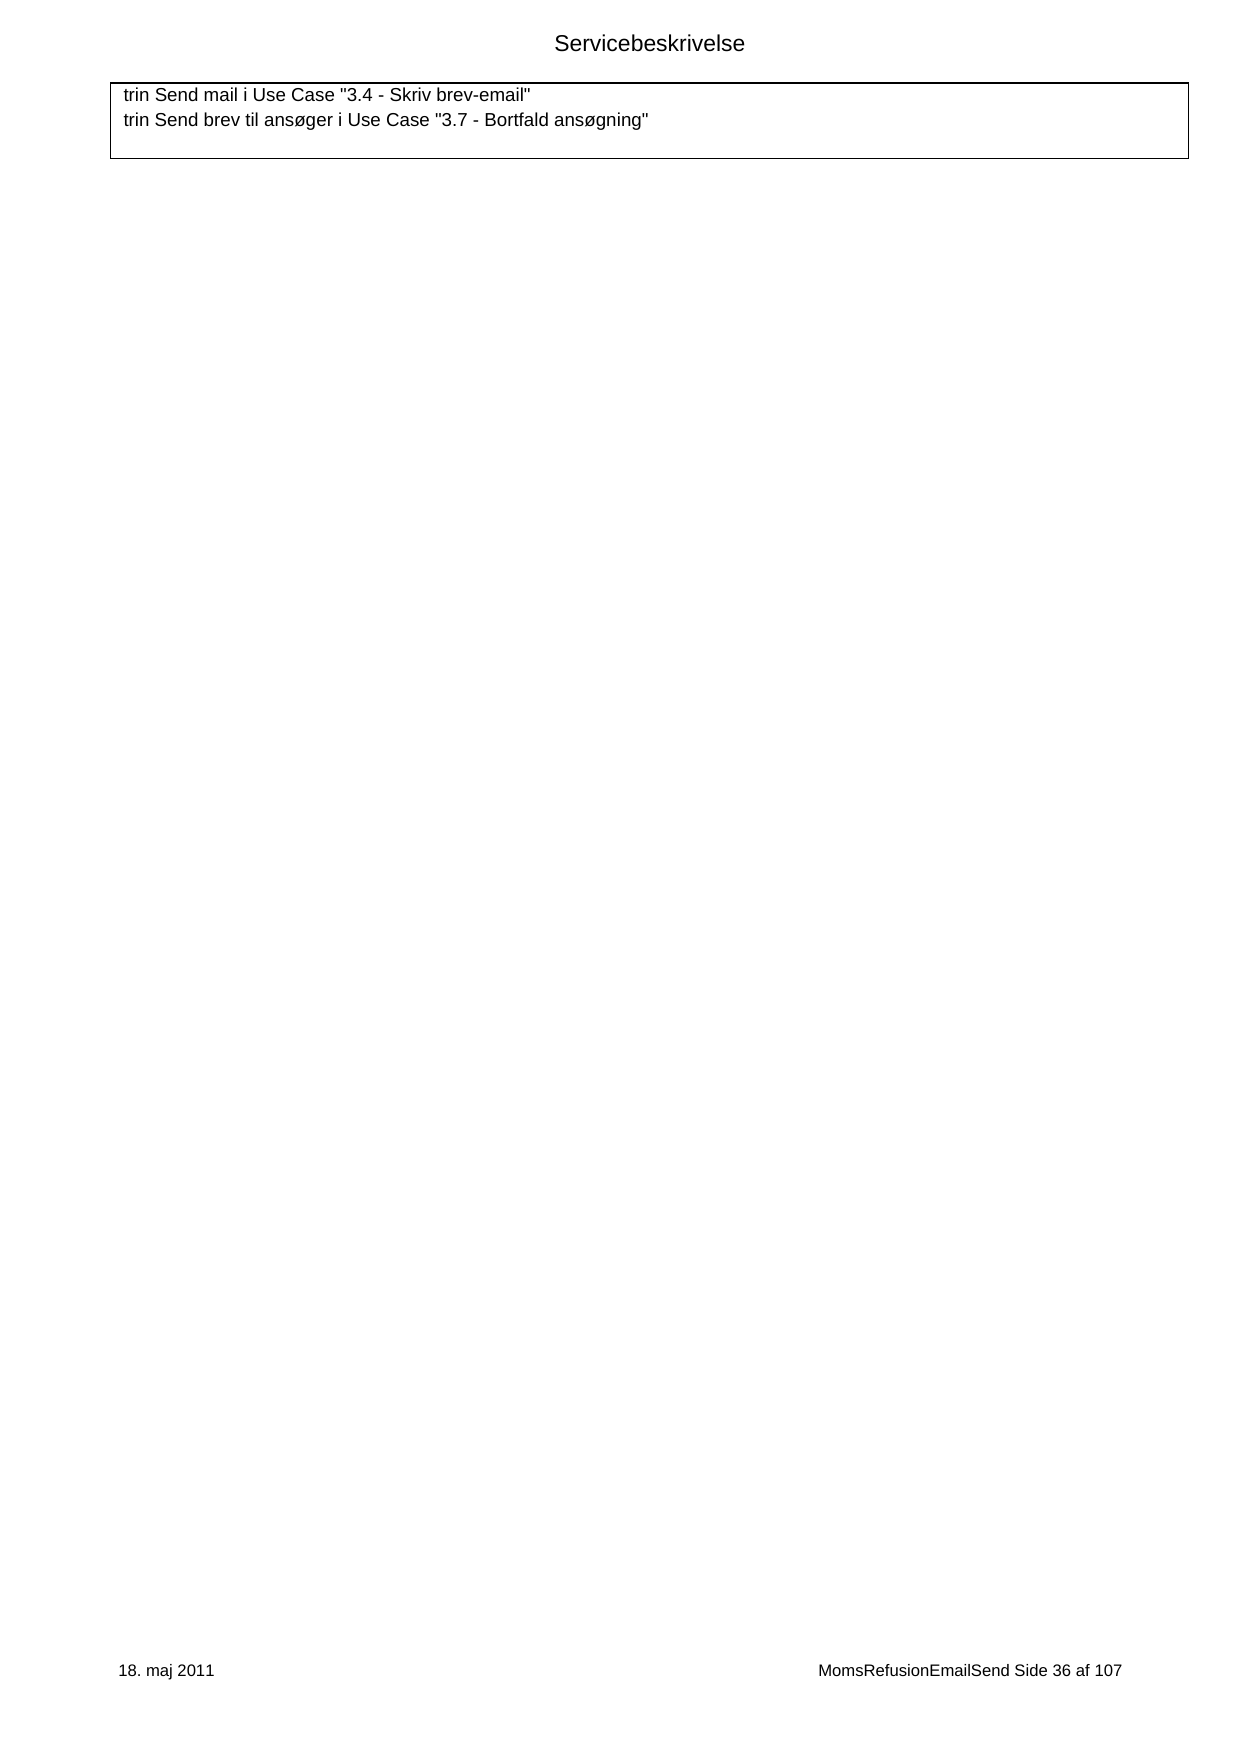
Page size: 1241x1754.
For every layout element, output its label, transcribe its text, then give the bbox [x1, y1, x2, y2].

table_cell trin Send mail i Use Case "3.4 - Skriv brev-email" trin Send brev til ansøger i Use Case "3.7 - Bortfald ansøgning" [111, 84, 1188, 158]
